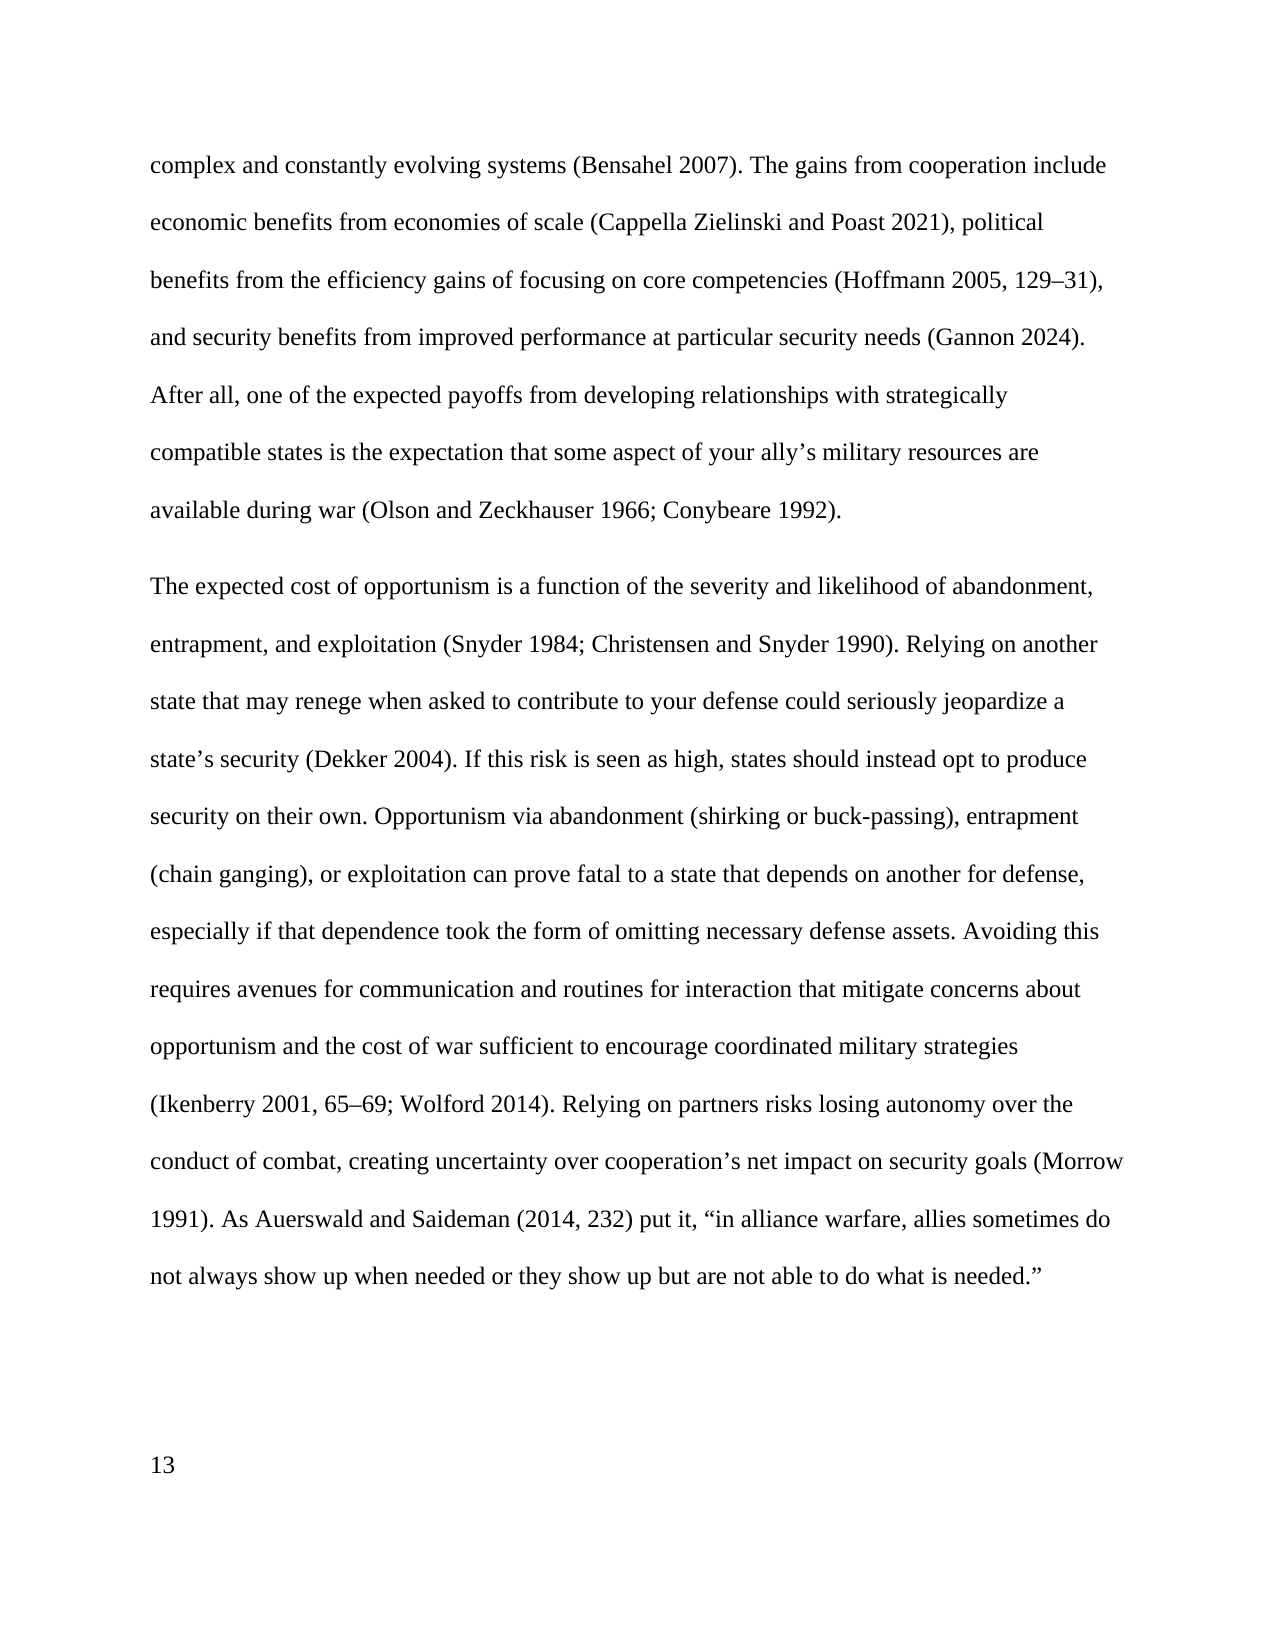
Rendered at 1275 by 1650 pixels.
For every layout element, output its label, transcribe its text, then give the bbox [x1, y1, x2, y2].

text A state’s decision about whether to cooperate with other states over the ownership and use of security assets is a function of three factors - the gains from cooperation, the expected cost of opportunism, and the expected cost of coordination (Axelrod and Keohane 1985; Oye 1985; Lake 1997). While these features are a hallmark of the collective action problem more generally, they are particularly pronounced in the context of international security cooperation since that requires resolving integrated command and control, intelligence sharing, and interoperability of complex and constantly evolving systems (Bensahel 2007). The gains from cooperation include economic benefits from economies of scale (Cappella Zielinski and Poast 2021), political benefits from the efficiency gains of focusing on core competencies (Hoffmann 2005, 129–31), and security benefits from improved performance at particular security needs (Gannon 2024). After all, one of the expected payoffs from developing relationships with strategically compatible states is the expectation that some aspect of your ally’s military resources are available during war (Olson and Zeckhauser 1966; Conybeare 1992). [150, 150, 1125, 524]
text The expected cost of opportunism is a function of the severity and likelihood of abandonment, entrapment, and exploitation (Snyder 1984; Christensen and Snyder 1990). Relying on another state that may renege when asked to contribute to your defense could seriously jeopardize a state’s security (Dekker 2004). If this risk is seen as high, states should instead opt to produce security on their own. Opportunism via abandonment (shirking or buck-passing), entrapment (chain ganging), or exploitation can prove fatal to a state that depends on another for defense, especially if that dependence took the form of omitting necessary defense assets. Avoiding this requires avenues for communication and routines for interaction that mitigate concerns about opportunism and the cost of war sufficient to encourage coordinated military strategies (Ikenberry 2001, 65–69; Wolford 2014). Relying on partners risks losing autonomy over the conduct of combat, creating uncertainty over cooperation’s net impact on security goals (Morrow 1991). As Auerswald and Saideman (2014, 232) put it, “in alliance warfare, allies sometimes do not always show up when needed or they show up but are not able to do what is needed.” [150, 571, 1125, 1290]
